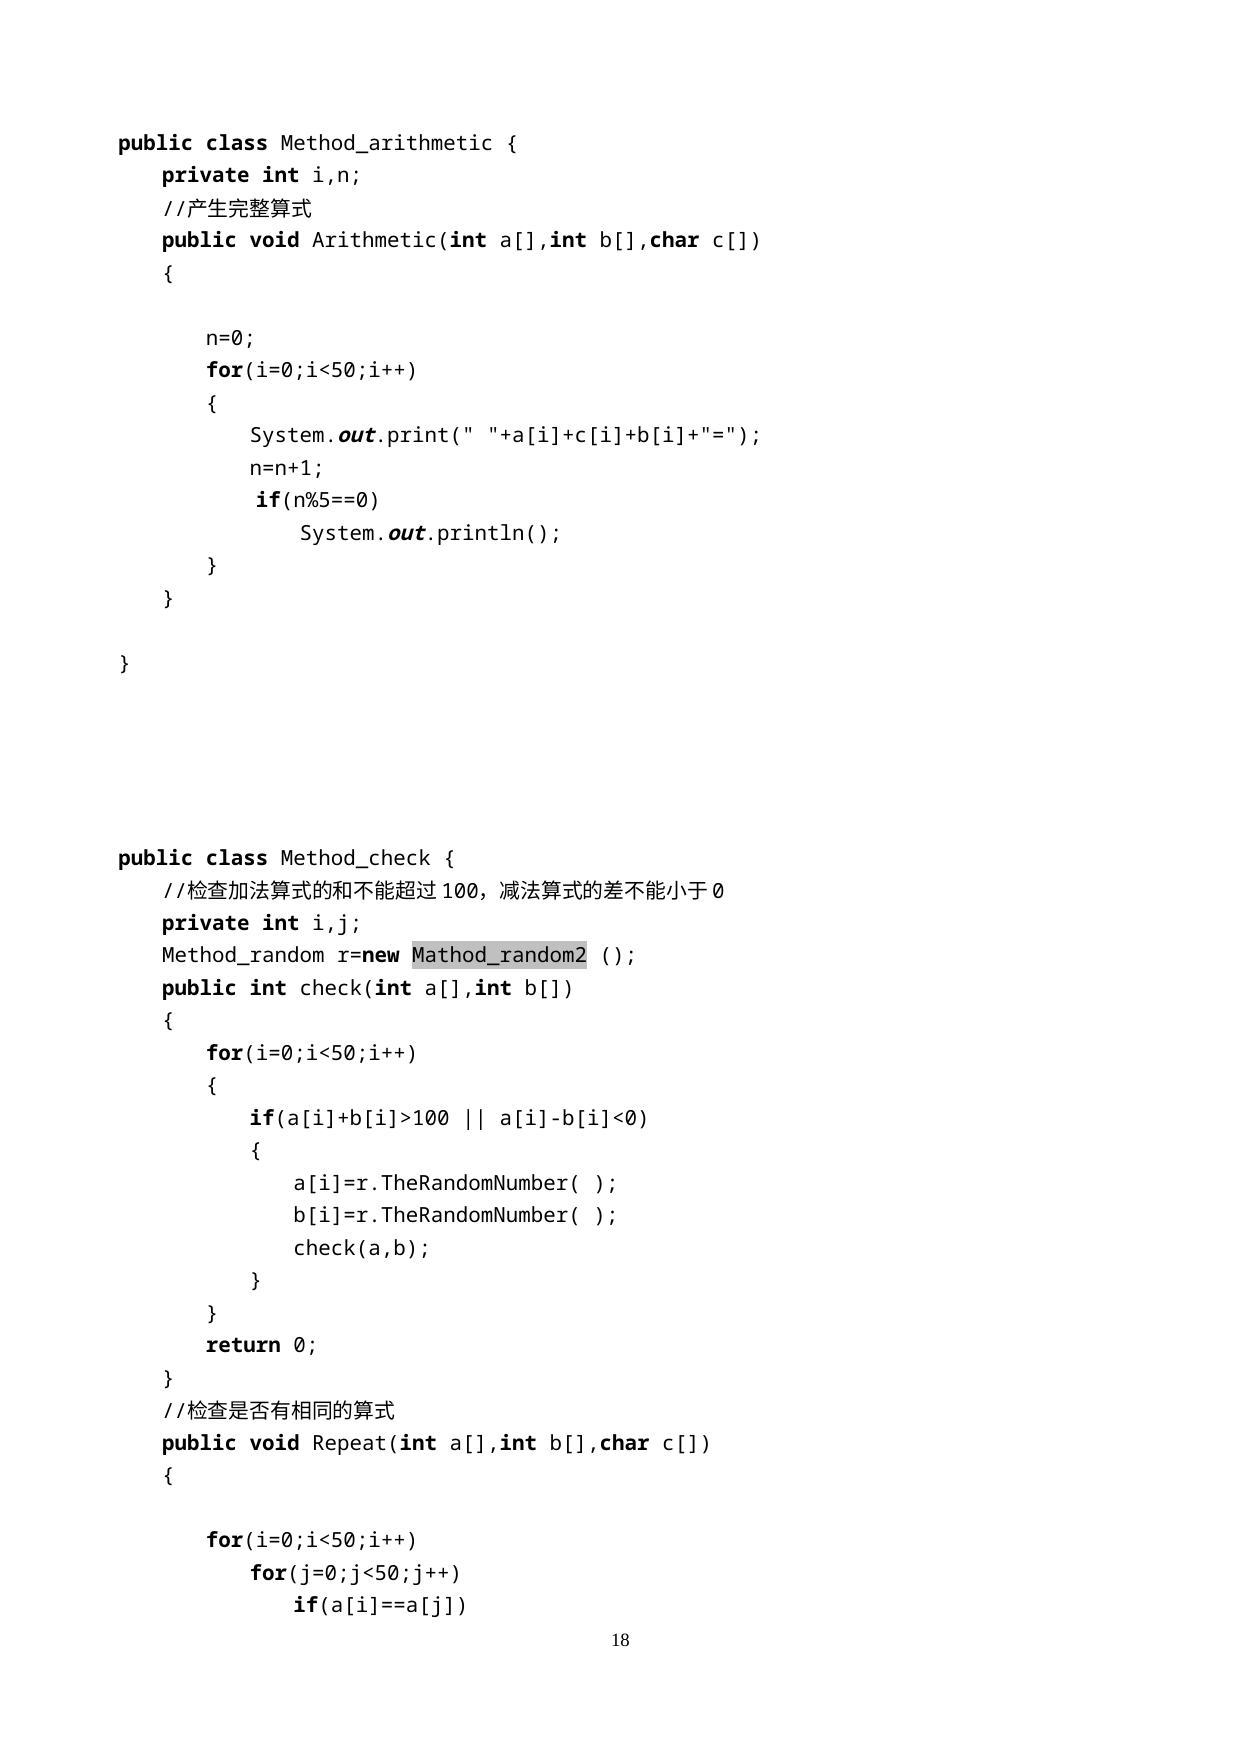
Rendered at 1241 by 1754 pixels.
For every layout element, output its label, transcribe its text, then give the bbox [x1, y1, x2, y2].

text for(i=0;i<50;i++) [118, 353, 1122, 386]
text if(n%5==0) [118, 483, 1122, 516]
text if(a[i]==a[j]) [118, 1588, 1122, 1621]
text private int i,n; [118, 158, 1122, 191]
text for(i=0;i<50;i++) [118, 1036, 1122, 1068]
text public void Arithmetic(int a[],int b[],char c[]) [118, 223, 1122, 256]
text //检查是否有相同的算式 [118, 1393, 1122, 1426]
text } [118, 1296, 1122, 1328]
text a[i]=r.TheRandomNumber( ); [118, 1166, 1122, 1198]
text { [118, 1133, 1122, 1166]
text public int check(int a[],int b[]) [118, 971, 1122, 1003]
text System.out.print(" "+a[i]+c[i]+b[i]+"="); [118, 418, 1122, 451]
text b[i]=r.TheRandomNumber( ); [118, 1198, 1122, 1231]
text n=0; [118, 321, 1122, 353]
text { [118, 1068, 1122, 1101]
text } [118, 548, 1122, 581]
text { [118, 386, 1122, 418]
text public class Method_arithmetic { [118, 126, 1122, 158]
text Method_random r=new Mathod_random2 (); [118, 938, 1122, 971]
text { [118, 1003, 1122, 1036]
text } [118, 581, 1122, 613]
text { [118, 256, 1122, 288]
text } [118, 1361, 1122, 1393]
text { [118, 1458, 1122, 1491]
text private int i,j; [118, 906, 1122, 938]
text n=n+1; [118, 451, 1122, 483]
text return 0; [118, 1328, 1122, 1361]
text for(i=0;i<50;i++) [118, 1523, 1122, 1556]
text for(j=0;j<50;j++) [118, 1556, 1122, 1588]
text } [118, 1263, 1122, 1296]
text public class Method_check { [118, 841, 1122, 873]
text public void Repeat(int a[],int b[],char c[]) [118, 1426, 1122, 1458]
text //检查加法算式的和不能超过100，减法算式的差不能小于0 [118, 873, 1122, 906]
text //产生完整算式 [118, 191, 1122, 223]
text } [118, 646, 1122, 678]
text System.out.println(); [118, 516, 1122, 548]
text if(a[i]+b[i]>100 || a[i]-b[i]<0) [118, 1101, 1122, 1133]
text check(a,b); [118, 1231, 1122, 1263]
